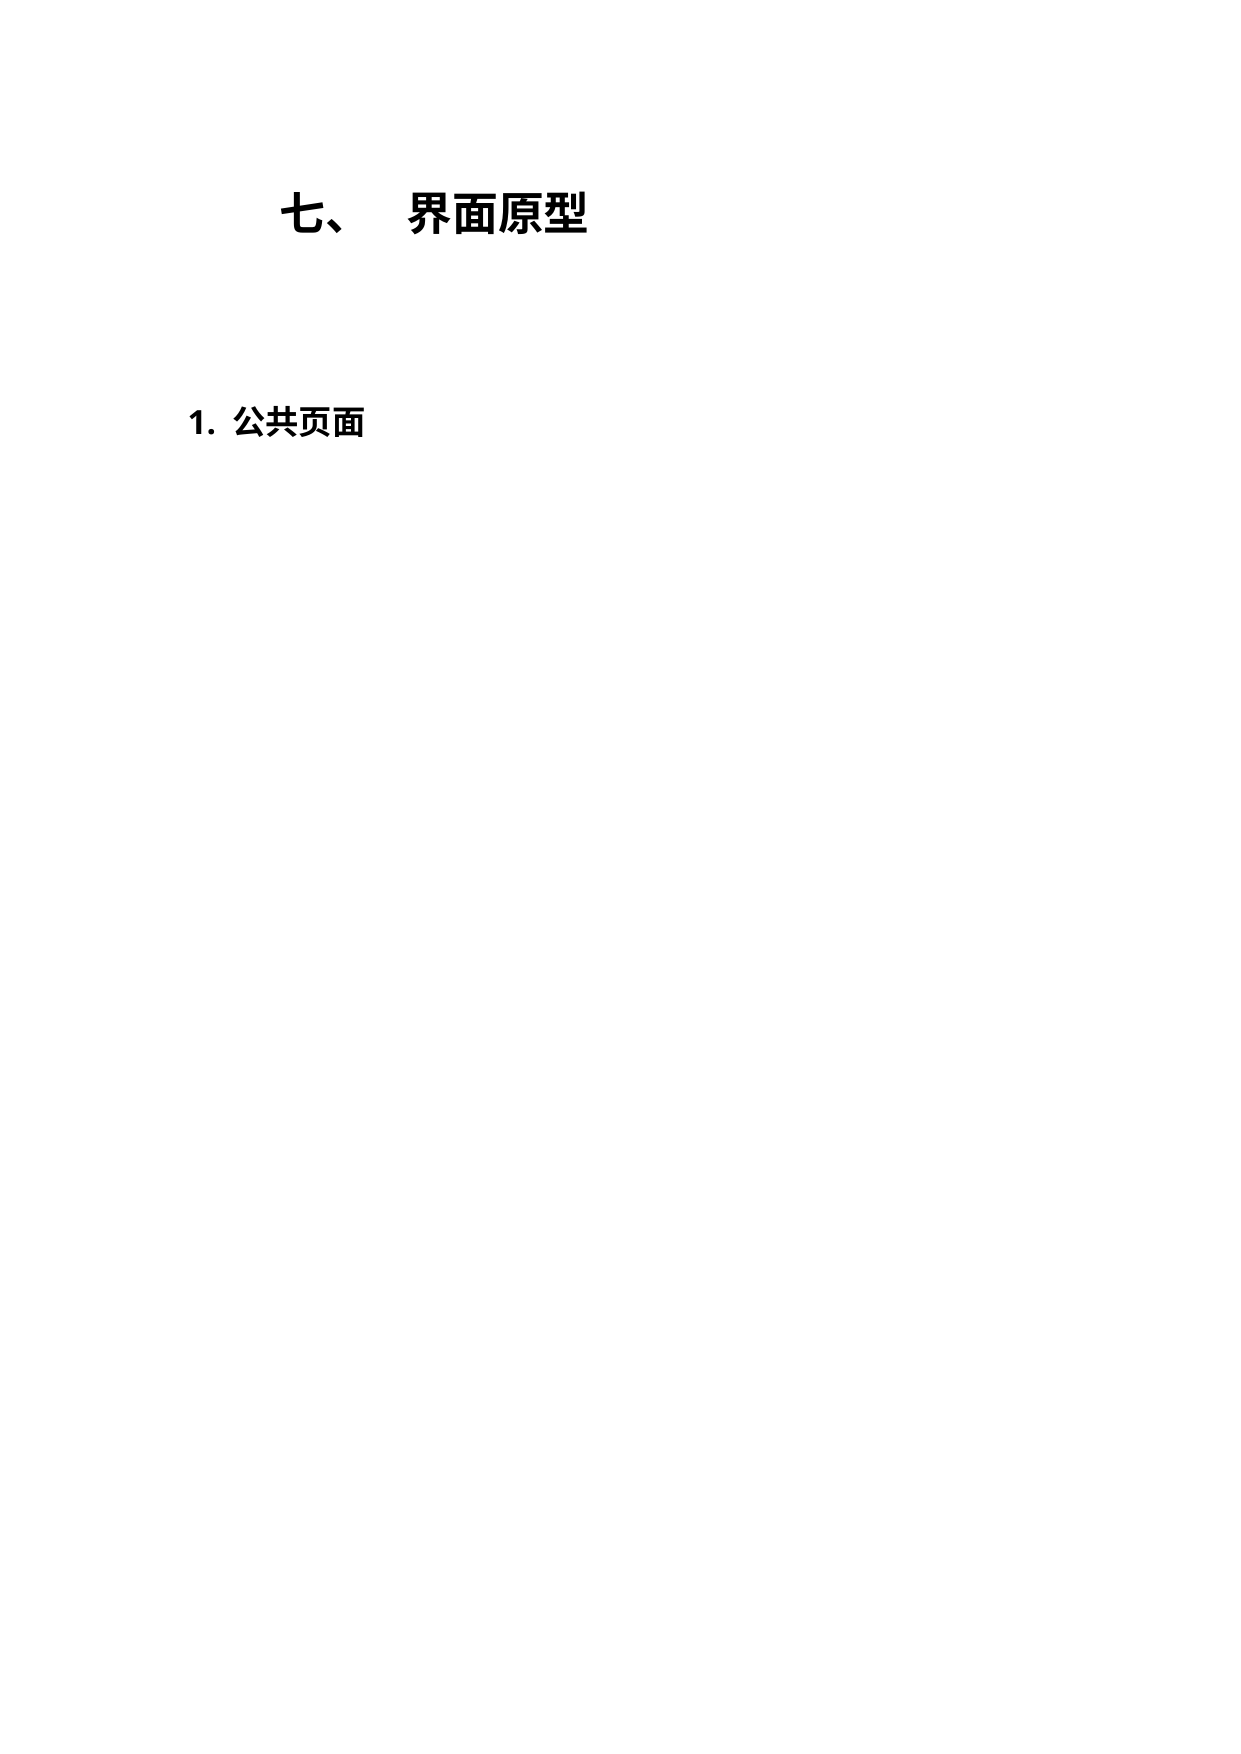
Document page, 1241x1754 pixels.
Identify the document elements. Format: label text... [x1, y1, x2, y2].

subtitle 公共页面 [187, 387, 1053, 452]
subtitle 界面原型 [187, 162, 1053, 259]
